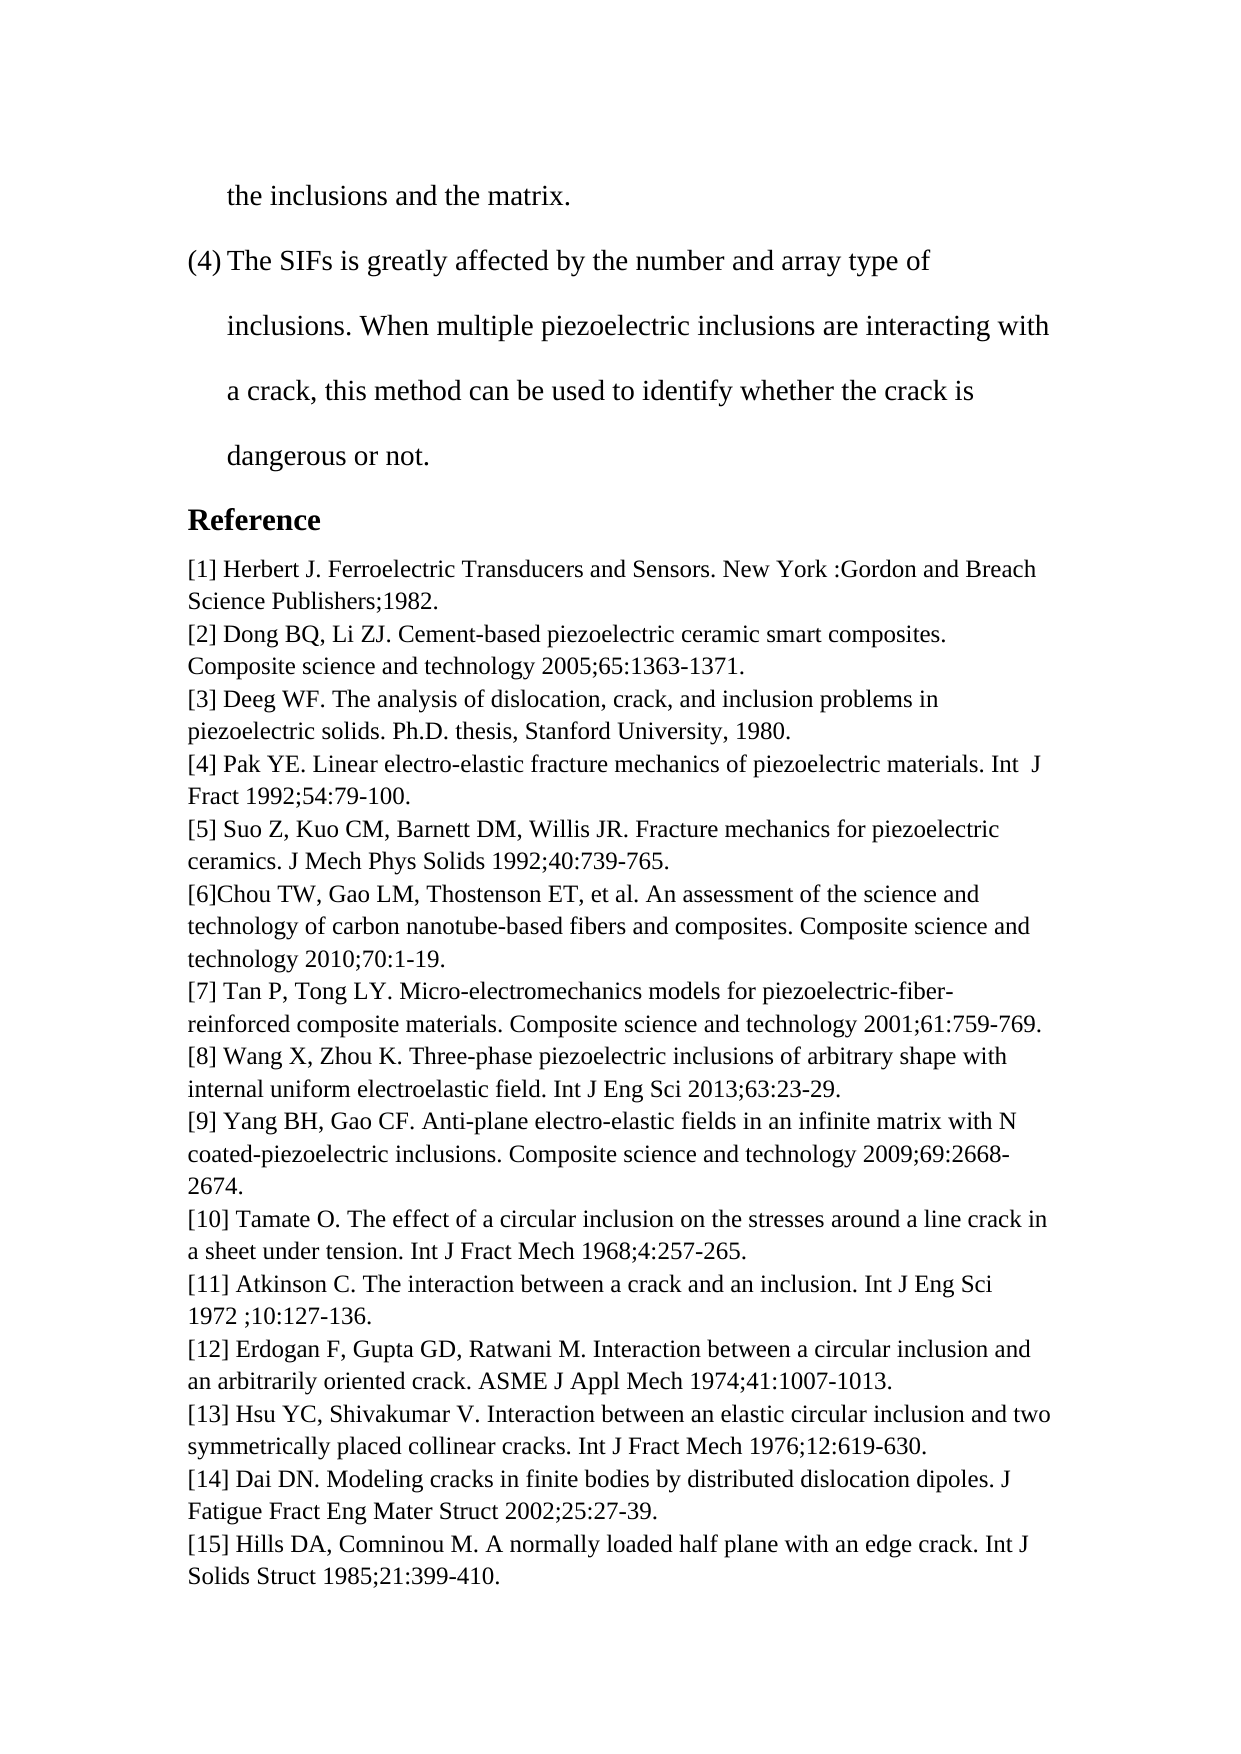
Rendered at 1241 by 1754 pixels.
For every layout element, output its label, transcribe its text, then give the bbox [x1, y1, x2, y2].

text [3] Deeg WF. The analysis of dislocation, crack, and inclusion problems in piezoelectric solids. Ph.D. thesis, Stanford University, 1980. [187, 682, 1053, 747]
text [1] Herbert J. Ferroelectric Transducers and Sensors. New York :Gordon and Breach Science Publishers;1982. [187, 552, 1053, 617]
text [12] Erdogan F, Gupta GD, Ratwani M. Interaction between a circular inclusion and an arbitrarily oriented crack. ASME J Appl Mech 1974;41:1007-1013. [187, 1332, 1053, 1397]
text [5] Suo Z, Kuo CM, Barnett DM, Willis JR. Fracture mechanics for piezoelectric ceramics. J Mech Phys Solids 1992;40:739-765. [187, 812, 1053, 877]
text [4] Pak YE. Linear electro-elastic fracture mechanics of piezoelectric materials. Int J Fract 1992;54:79-100. [187, 747, 1053, 812]
text [7] Tan P, Tong LY. Micro-electromechanics models for piezoelectric-fiber-reinforced composite materials. Composite science and technology 2001;61:759-769. [187, 974, 1053, 1039]
text [9] Yang BH, Gao CF. Anti-plane electro-elastic fields in an infinite matrix with N coated-piezoelectric inclusions. Composite science and technology 2009;69:2668-2674. [187, 1104, 1053, 1202]
list The SIFs is greatly affected by the number and array type of inclusions. When multiple piezoelectric inclusions are interacting with a crack, this method can be used to identify whether the crack is dangerous or not. [187, 227, 1053, 487]
text [15] Hills DA, Comninou M. A normally loaded half plane with an edge crack. Int J Solids Struct 1985;21:399-410. [187, 1527, 1053, 1592]
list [187, 162, 1053, 227]
text [10] Tamate O. The effect of a circular inclusion on the stresses around a line crack in a sheet under tension. Int J Fract Mech 1968;4:257-265. [187, 1202, 1053, 1267]
text [13] Hsu YC, Shivakumar V. Interaction between an elastic circular inclusion and two symmetrically placed collinear cracks. Int J Fract Mech 1976;12:619-630. [187, 1397, 1053, 1462]
text [14] Dai DN. Modeling cracks in finite bodies by distributed dislocation dipoles. J Fatigue Fract Eng Mater Struct 2002;25:27-39. [187, 1462, 1053, 1527]
text Reference [187, 487, 1053, 552]
text [6]Chou TW, Gao LM, Thostenson ET, et al. An assessment of the science and technology of carbon nanotube-based fibers and composites. Composite science and technology 2010;70:1-19. [187, 877, 1053, 974]
text [11] Atkinson C. The interaction between a crack and an inclusion. Int J Eng Sci 1972 ;10:127-136. [187, 1267, 1053, 1332]
text [2] Dong BQ, Li ZJ. Cement-based piezoelectric ceramic smart composites. Composite science and technology 2005;65:1363-1371. [187, 617, 1053, 682]
text [8] Wang X, Zhou K. Three-phase piezoelectric inclusions of arbitrary shape with internal uniform electroelastic field. Int J Eng Sci 2013;63:23-29. [187, 1039, 1053, 1104]
